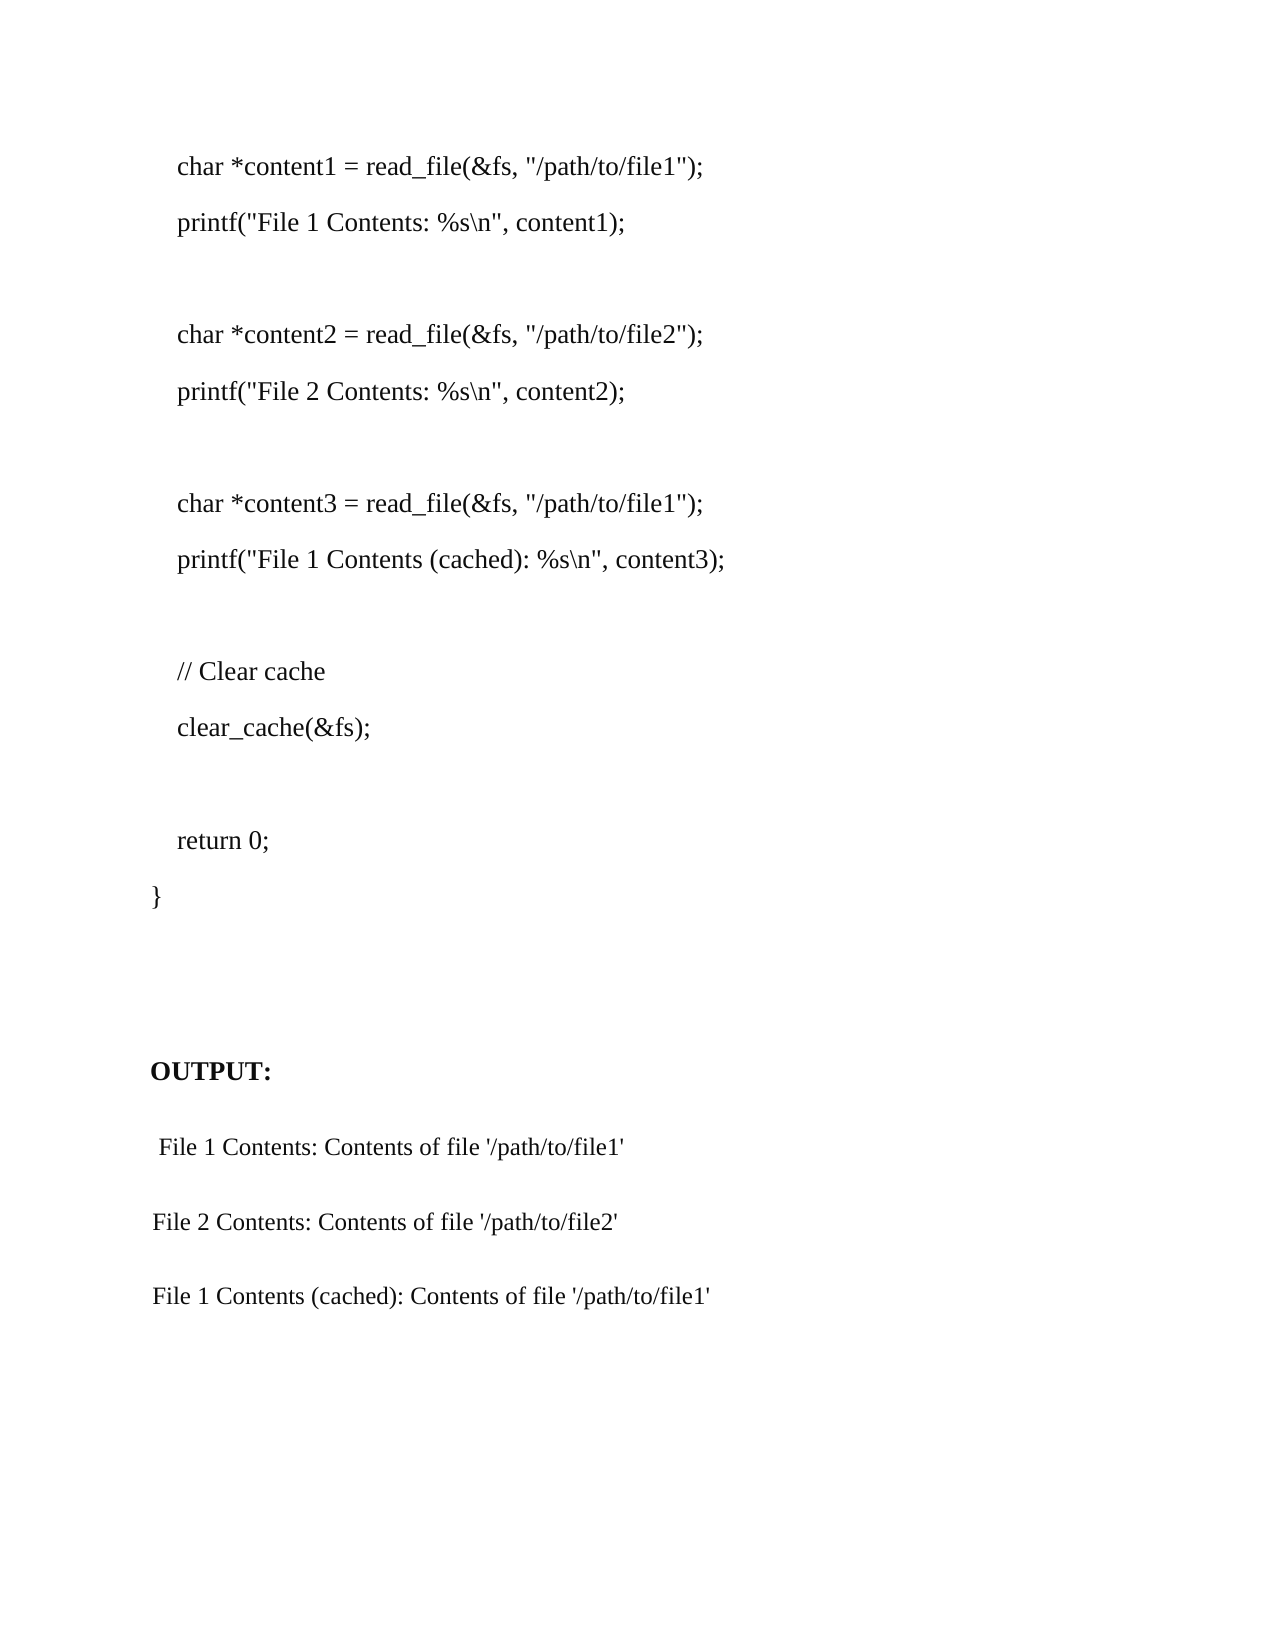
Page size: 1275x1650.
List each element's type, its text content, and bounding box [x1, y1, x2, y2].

text char *content1 = read_file(&fs, "/path/to/file1"); [150, 150, 1125, 181]
text // Clear cache [150, 655, 1125, 686]
text File 1 Contents: Contents of file '/path/to/file1' [152, 1132, 1125, 1161]
text return 0; [150, 824, 1125, 855]
text char *content3 = read_file(&fs, "/path/to/file1"); [150, 487, 1125, 518]
text OUTPUT: [150, 1054, 1125, 1086]
text clear_cache(&fs); [150, 711, 1125, 743]
text File 2 Contents: Contents of file '/path/to/file2' [152, 1207, 1125, 1236]
text File 1 Contents (cached): Contents of file '/path/to/file1' [152, 1281, 1125, 1310]
text char *content2 = read_file(&fs, "/path/to/file2"); [150, 318, 1125, 349]
text printf("File 2 Contents: %s\n", content2); [150, 374, 1125, 406]
text printf("File 1 Contents: %s\n", content1); [150, 206, 1125, 237]
text } [150, 880, 1125, 911]
text printf("File 1 Contents (cached): %s\n", content3); [150, 543, 1125, 574]
